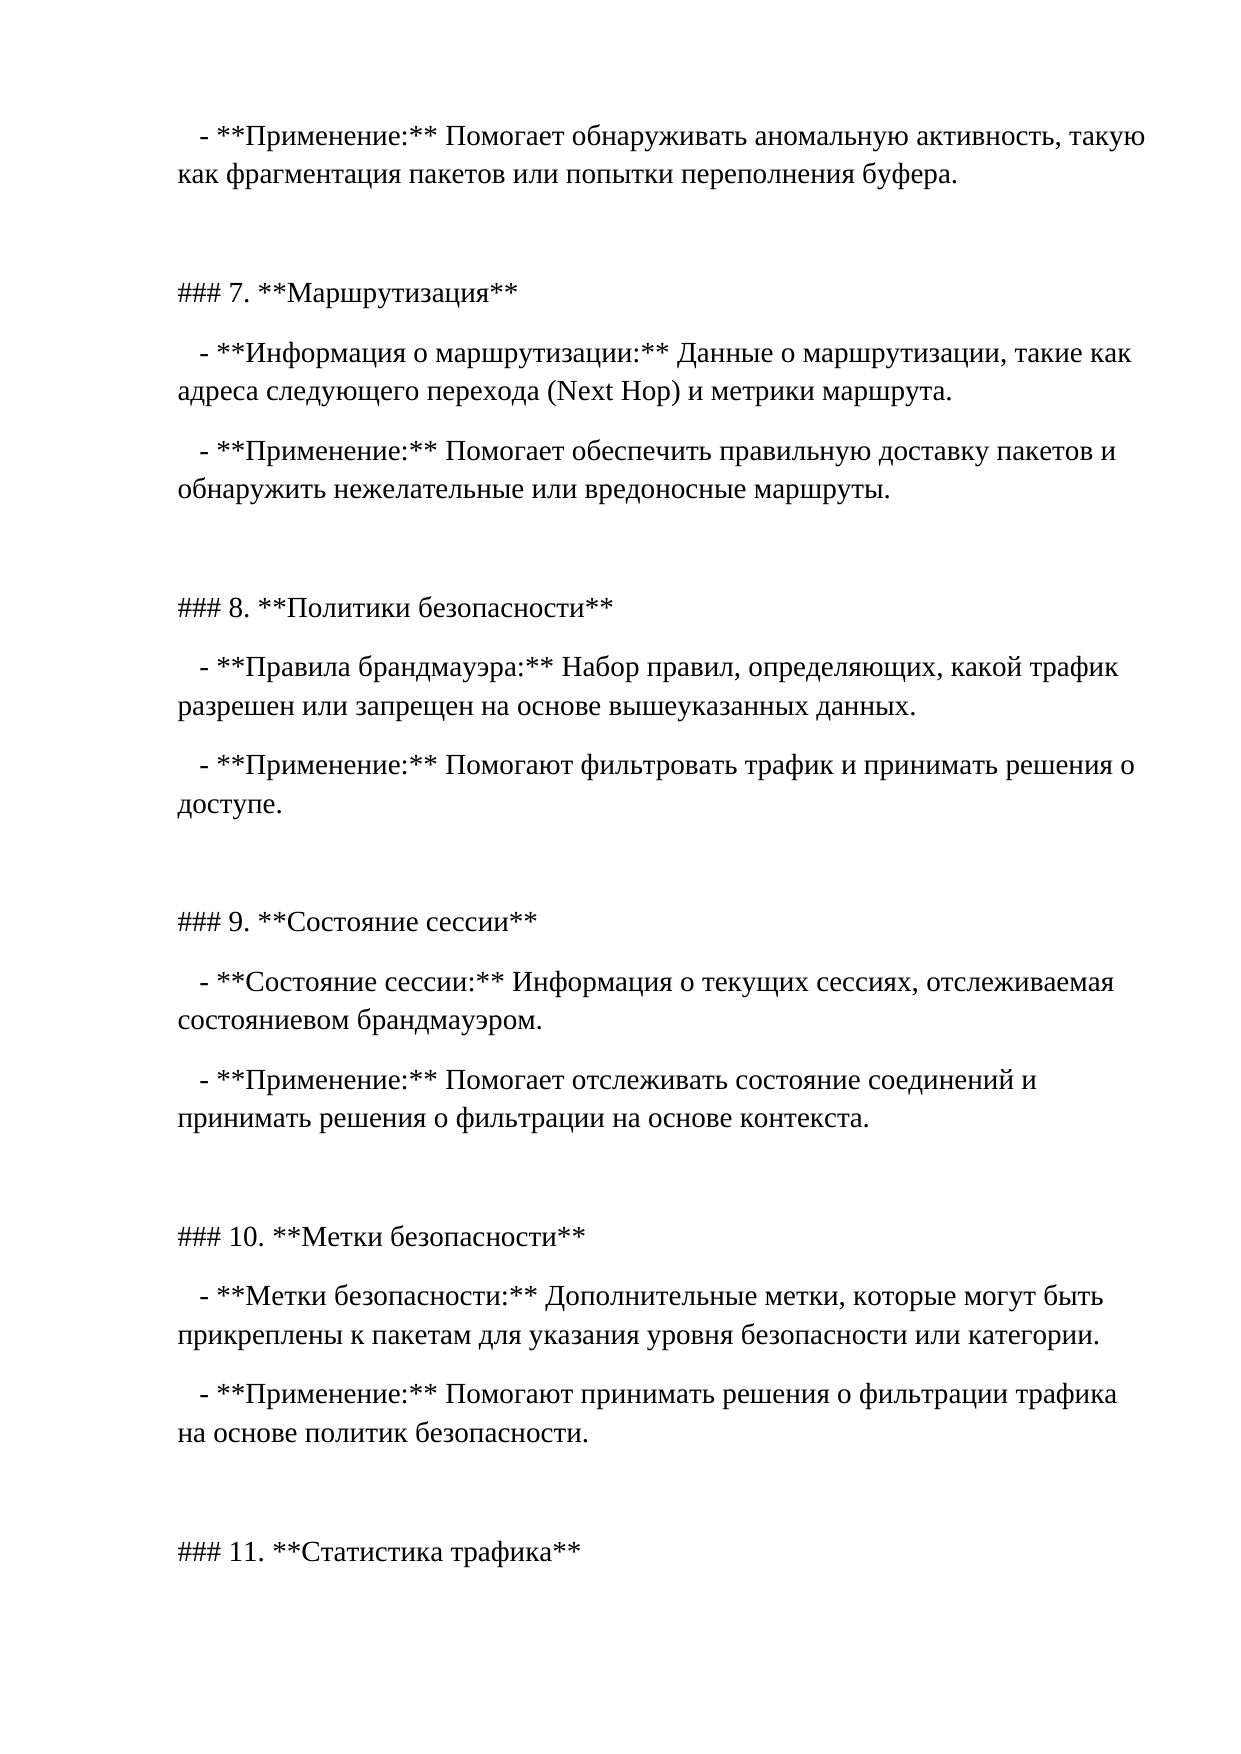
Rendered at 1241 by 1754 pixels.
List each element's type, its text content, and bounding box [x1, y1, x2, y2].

text - **Применение:** Помогает обеспечить правильную доставку пакетов и обнаружить нежелательные или вредоносные маршруты. [177, 433, 1152, 505]
text - **Применение:** Помогает отслеживать состояние соединений и принимать решения о фильтрации на основе контекста. [177, 1062, 1152, 1134]
text ### 8. **Политики безопасности** [177, 590, 1152, 623]
text ### 11. **Статистика трафика** [177, 1534, 1152, 1567]
text ### 7. **Маршрутизация** [177, 275, 1152, 309]
text ### 9. **Состояние сессии** [177, 904, 1152, 938]
text - **Состояние сессии:** Информация о текущих сессиях, отслеживаемая состояниевом брандмауэром. [177, 964, 1152, 1036]
text - **Метки безопасности:** Дополнительные метки, которые могут быть прикреплены к пакетам для указания уровня безопасности или категории. [177, 1278, 1152, 1351]
text ### 10. **Метки безопасности** [177, 1219, 1152, 1253]
text - **Применение:** Помогают принимать решения о фильтрации трафика на основе политик безопасности. [177, 1376, 1152, 1448]
text - **Применение:** Помогают фильтровать трафик и принимать решения о доступе. [177, 747, 1152, 819]
text - **Применение:** Помогает обнаруживать аномальную активность, такую как фрагментация пакетов или попытки переполнения буфера. [177, 118, 1152, 190]
text - **Правила брандмауэра:** Набор правил, определяющих, какой трафик разрешен или запрещен на основе вышеуказанных данных. [177, 649, 1152, 721]
text - **Информация о маршрутизации:** Данные о маршрутизации, такие как адреса следующего перехода (Next Hop) и метрики маршрута. [177, 335, 1152, 407]
